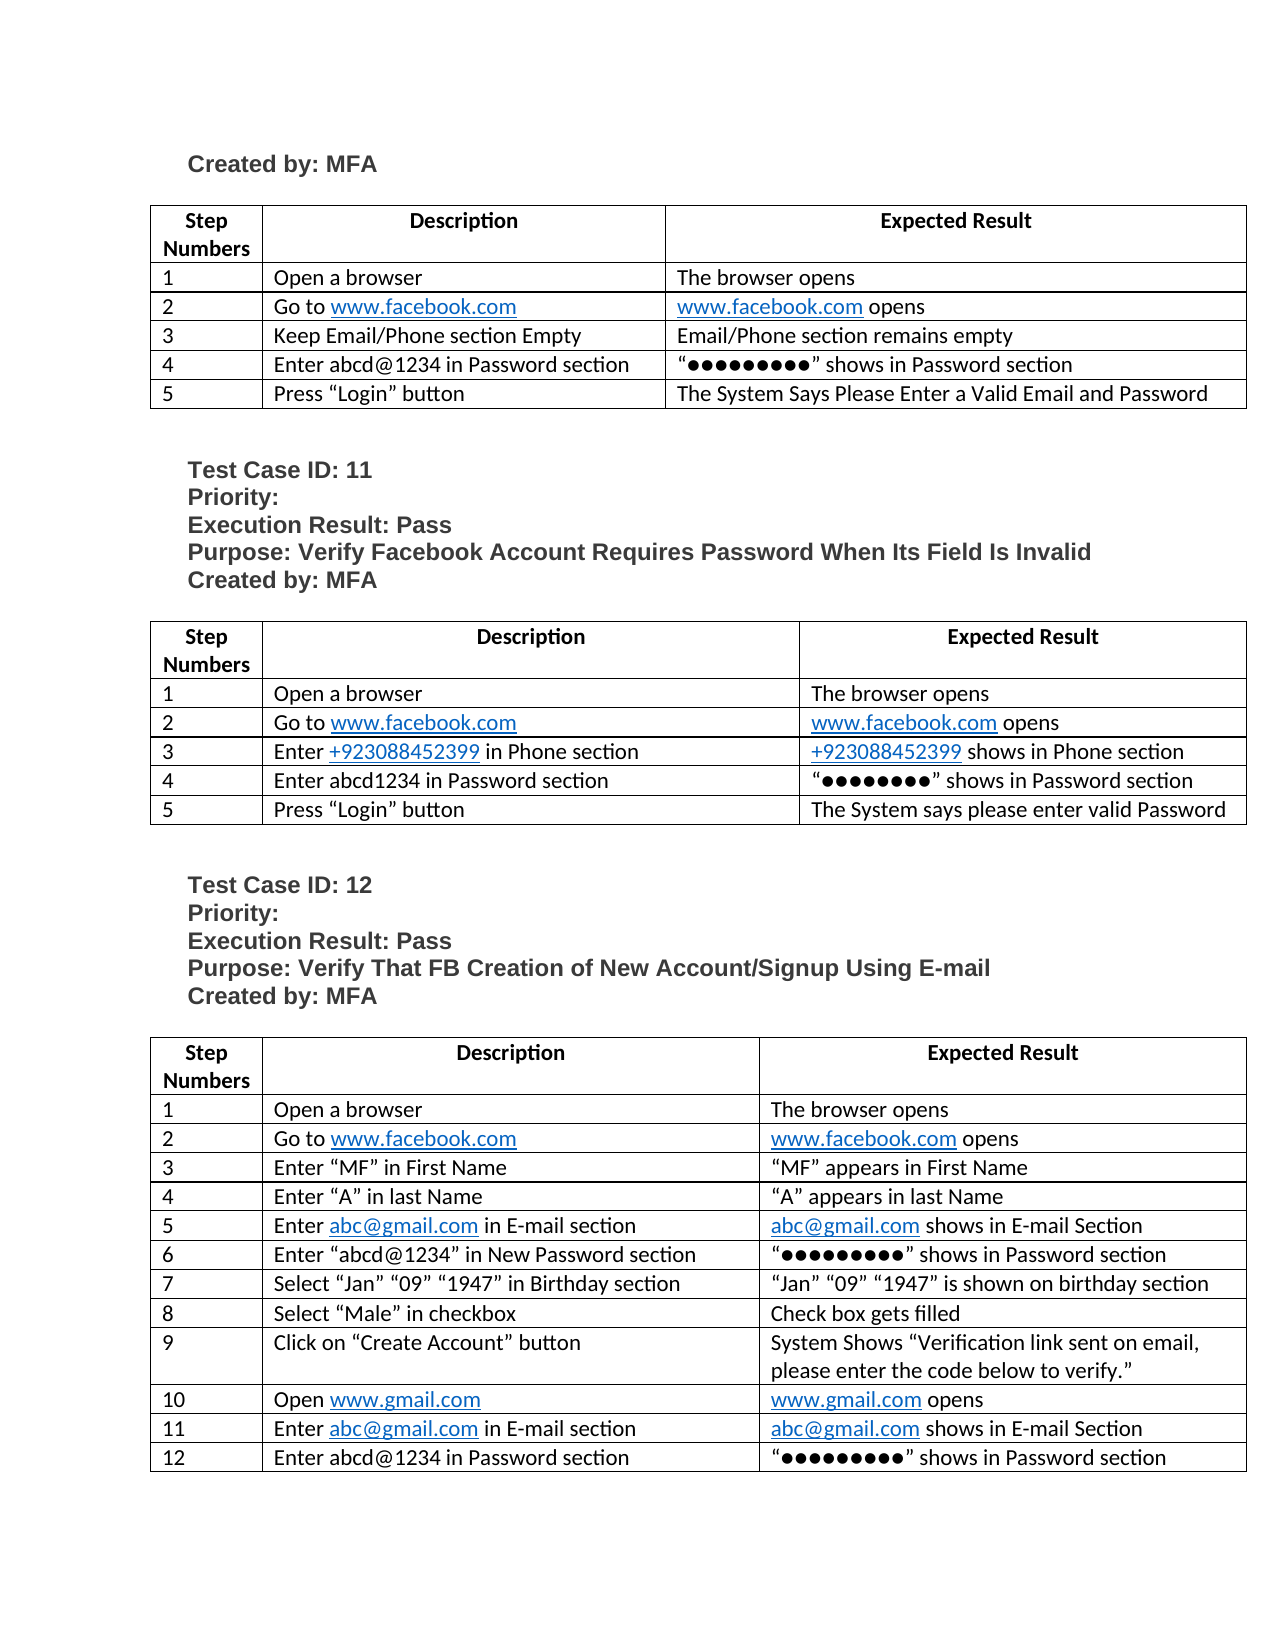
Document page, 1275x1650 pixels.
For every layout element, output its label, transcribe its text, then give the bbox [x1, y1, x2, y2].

table_header Step Numbers [151, 206, 262, 262]
table_cell Go to www.facebook.com [263, 293, 665, 320]
table_header Expected Result [800, 622, 1246, 678]
table_cell “●●●●●●●●●” shows in Password section [666, 351, 1246, 378]
table_cell Select “Male” in checkbox [263, 1299, 759, 1327]
text Purpose: Verify Facebook Account Requires Password When Its Field Is Invalid [187, 538, 1125, 566]
table_cell Open www.gmail.com [263, 1385, 759, 1413]
table_cell “●●●●●●●●●” shows in Password section [760, 1241, 1246, 1268]
text Test Case ID: 12 [150, 871, 1125, 899]
table_cell 5 [151, 796, 262, 823]
table_cell Open a browser [263, 1095, 759, 1123]
table_cell 1 [151, 1095, 262, 1123]
table_cell 12 [151, 1443, 262, 1471]
table_cell Open a browser [263, 263, 665, 291]
table_cell 4 [151, 766, 262, 794]
table_cell Keep Email/Phone section Empty [263, 321, 665, 349]
table_cell Enter +923088452399 in Phone section [263, 738, 799, 765]
text Created by: MFA [187, 982, 1125, 1009]
text Priority: [187, 483, 1125, 511]
table_cell Check box gets filled [760, 1299, 1246, 1327]
table_cell Enter abc@gmail.com in E-mail section [263, 1414, 759, 1442]
text Purpose: Verify That FB Creation of New Account/Signup Using E-mail [187, 954, 1125, 982]
table_cell 3 [151, 1153, 262, 1181]
table_cell 4 [151, 351, 262, 378]
text Created by: MFA [150, 150, 1125, 178]
table_cell “●●●●●●●●●” shows in Password section [760, 1443, 1246, 1471]
table_cell 3 [151, 321, 262, 349]
table_cell “●●●●●●●●” shows in Password section [800, 766, 1246, 794]
table_cell “Jan” “09” “1947” is shown on birthday section [760, 1270, 1246, 1298]
text Execution Result: Pass [187, 927, 1125, 954]
table_cell The System Says Please Enter a Valid Email and Password [666, 380, 1246, 408]
table_cell Enter “A” in last Name [263, 1183, 759, 1210]
table_cell The browser opens [666, 263, 1246, 291]
table_cell +923088452399 shows in Phone section [800, 738, 1246, 765]
table_cell 2 [151, 293, 262, 320]
table_cell 1 [151, 679, 262, 707]
table_cell Enter “abcd@1234” in New Password section [263, 1241, 759, 1268]
table_cell 5 [151, 380, 262, 408]
table_cell 3 [151, 738, 262, 765]
table_cell Enter abcd1234 in Password section [263, 766, 799, 794]
text Created by: MFA [187, 566, 1125, 593]
table_cell Press “Login” button [263, 380, 665, 408]
table_cell The browser opens [760, 1095, 1246, 1123]
table_cell www.gmail.com opens [760, 1385, 1246, 1413]
table_cell Email/Phone section remains empty [666, 321, 1246, 349]
table_cell 2 [151, 708, 262, 736]
table_header Expected Result [760, 1038, 1246, 1094]
table_cell 8 [151, 1299, 262, 1327]
table_cell 9 [151, 1328, 262, 1384]
table_cell 4 [151, 1183, 262, 1210]
table_cell 6 [151, 1241, 262, 1268]
table_header Step Numbers [151, 1038, 262, 1094]
text Execution Result: Pass [187, 511, 1125, 538]
table_cell System Shows “Verification link sent on email, please enter the code below to verify.” [760, 1328, 1246, 1384]
table_header Step Numbers [151, 622, 262, 678]
table_cell www.facebook.com opens [760, 1124, 1246, 1152]
table_cell 1 [151, 263, 262, 291]
table_cell abc@gmail.com shows in E-mail Section [760, 1414, 1246, 1442]
table_cell Enter abcd@1234 in Password section [263, 351, 665, 378]
table_cell Click on “Create Account” button [263, 1328, 759, 1384]
table_cell Go to www.facebook.com [263, 1124, 759, 1152]
table_header Description [263, 622, 799, 678]
table_cell Go to www.facebook.com [263, 708, 799, 736]
table_cell 7 [151, 1270, 262, 1298]
table_cell www.facebook.com opens [800, 708, 1246, 736]
table_cell Enter abcd@1234 in Password section [263, 1443, 759, 1471]
table_cell Select “Jan” “09” “1947” in Birthday section [263, 1270, 759, 1298]
table_cell 2 [151, 1124, 262, 1152]
table_cell 5 [151, 1211, 262, 1239]
table_cell The System says please enter valid Password [800, 796, 1246, 823]
table_cell www.facebook.com opens [666, 293, 1246, 320]
table_header Description [263, 1038, 759, 1094]
table_cell The browser opens [800, 679, 1246, 707]
table_cell “A” appears in last Name [760, 1183, 1246, 1210]
text Priority: [187, 899, 1125, 927]
table_header Description [263, 206, 665, 262]
table_cell Enter “MF” in First Name [263, 1153, 759, 1181]
table_header Expected Result [666, 206, 1246, 262]
table_cell Press “Login” button [263, 796, 799, 823]
table_cell 11 [151, 1414, 262, 1442]
table_cell Open a browser [263, 679, 799, 707]
table_cell abc@gmail.com shows in E-mail Section [760, 1211, 1246, 1239]
table_cell 10 [151, 1385, 262, 1413]
table_cell Enter abc@gmail.com in E-mail section [263, 1211, 759, 1239]
table_cell “MF” appears in First Name [760, 1153, 1246, 1181]
text Test Case ID: 11 [150, 456, 1125, 483]
